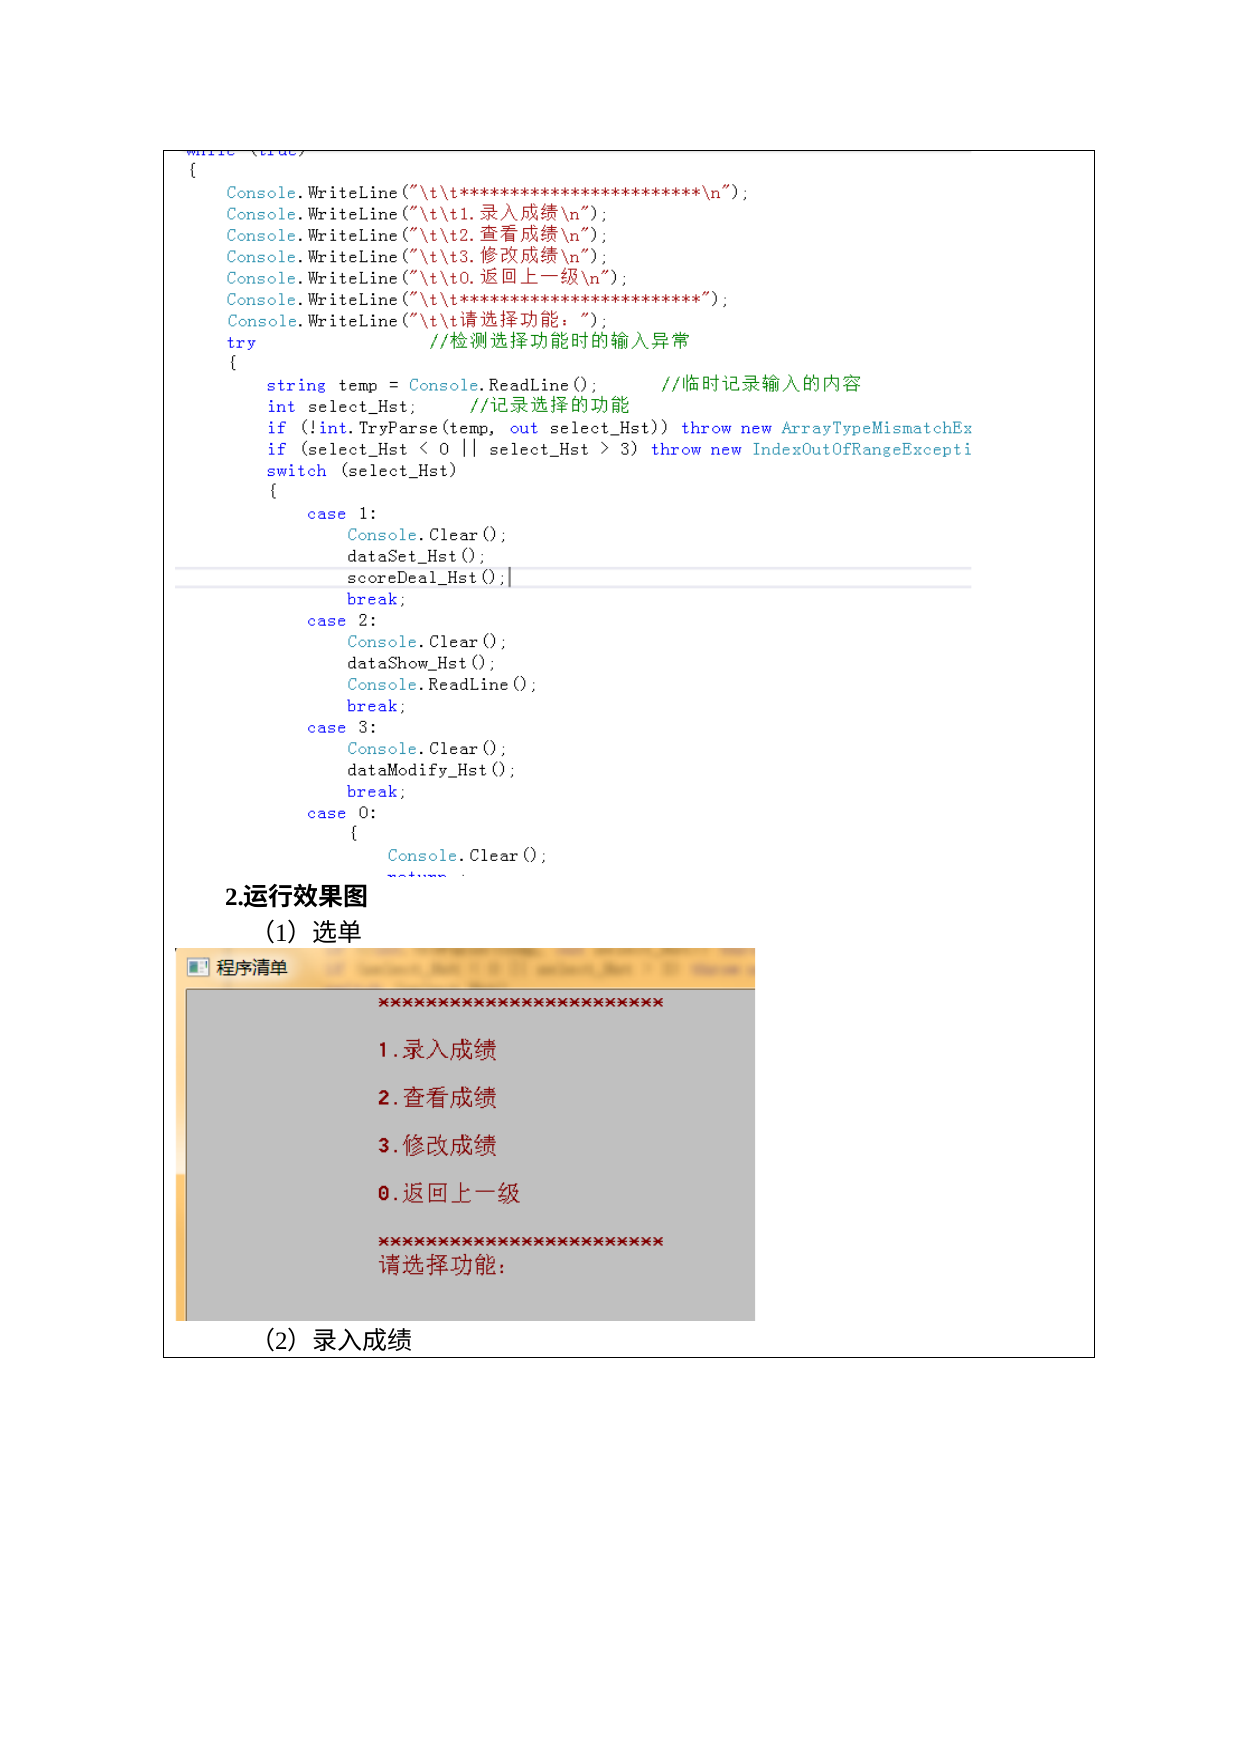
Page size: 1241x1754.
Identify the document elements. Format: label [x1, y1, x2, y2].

picture [175, 151, 972, 877]
picture [175, 948, 755, 1321]
table_cell [164, 151, 1094, 1357]
